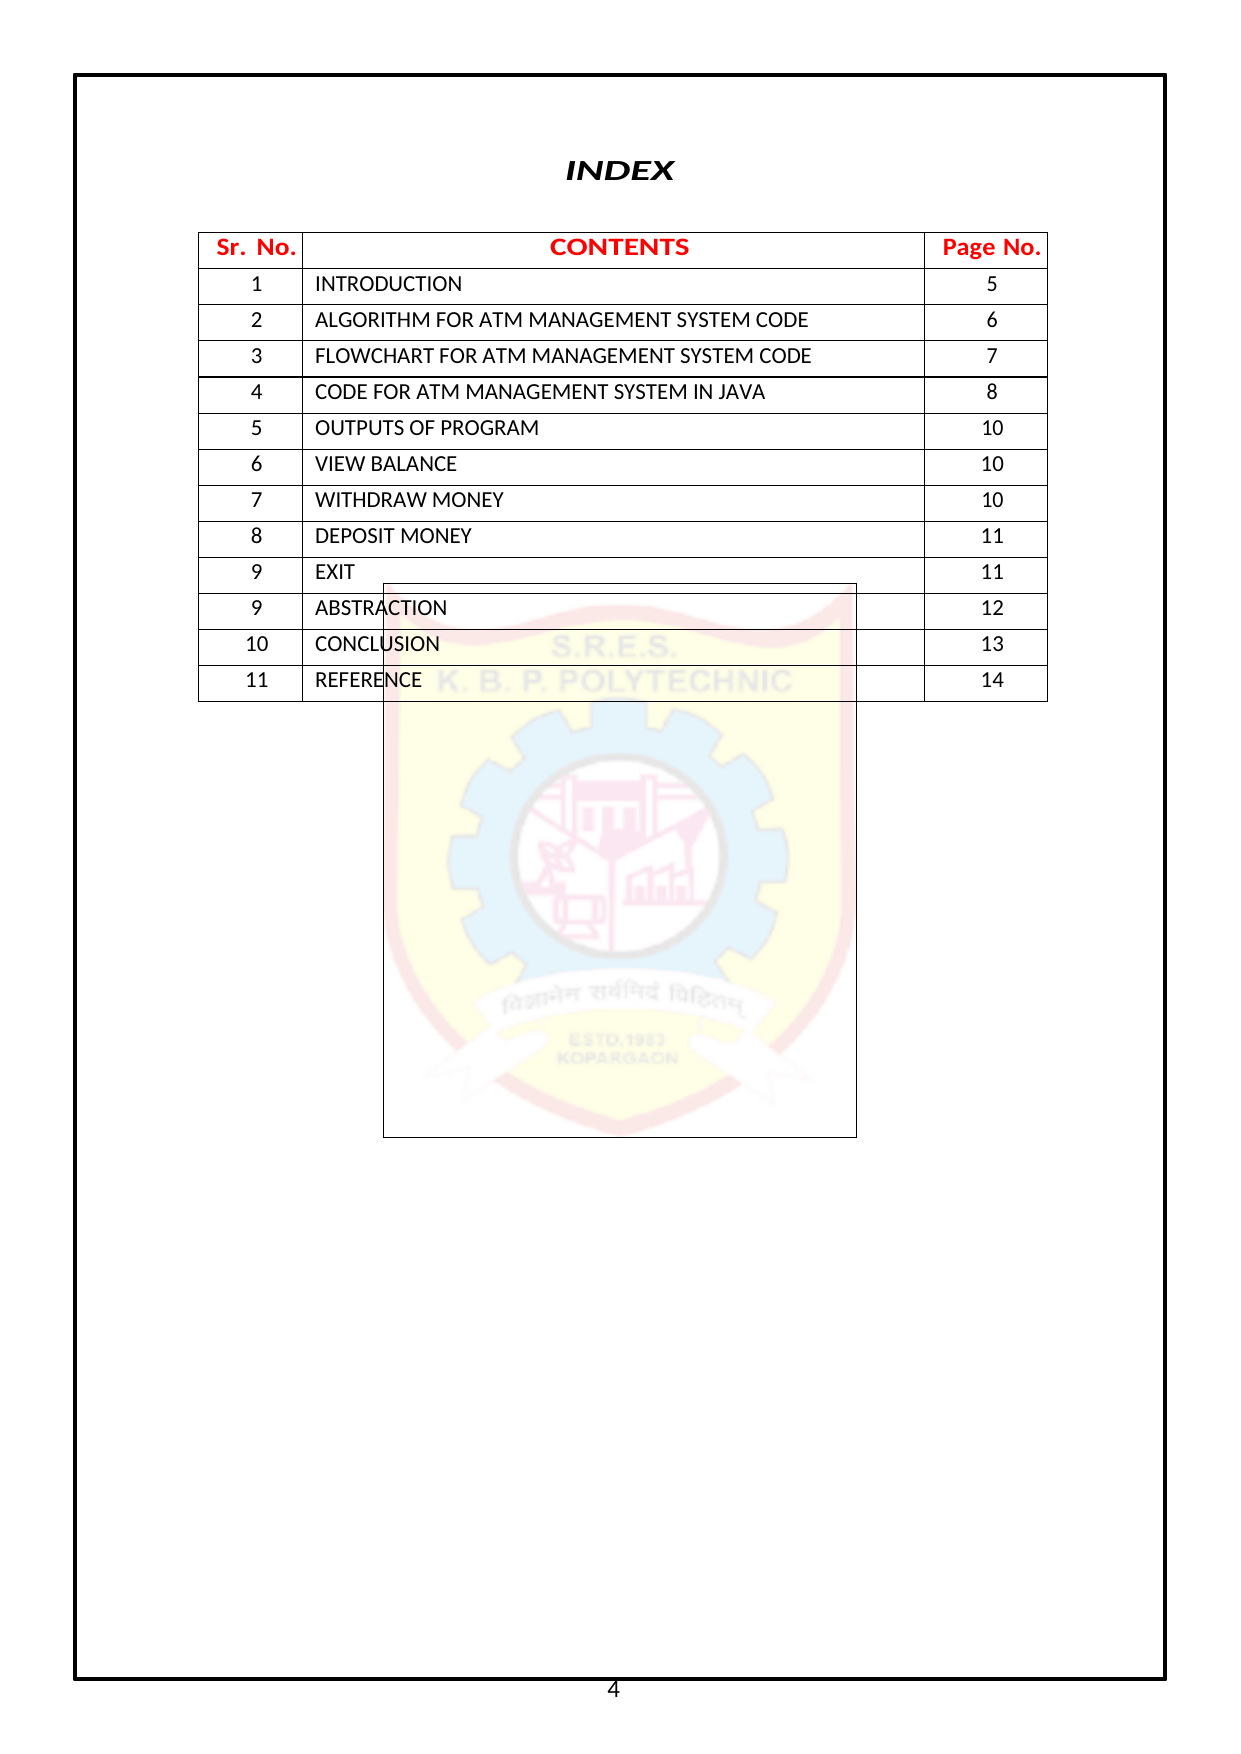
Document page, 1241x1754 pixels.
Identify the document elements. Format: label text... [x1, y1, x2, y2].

table_cell 10 [925, 414, 1047, 448]
table_cell 4 [199, 378, 302, 412]
table_cell 5 [199, 414, 302, 448]
table_cell 9 [199, 594, 302, 629]
table_header Sr. No. [199, 233, 302, 268]
table_cell WITHDRAW MONEY [303, 486, 924, 521]
table_cell 13 [925, 630, 1047, 665]
table_cell ALGORITHM FOR ATM MANAGEMENT SYSTEM CODE [303, 305, 924, 340]
picture [384, 702, 856, 1137]
table_cell FLOWCHART FOR ATM MANAGEMENT SYSTEM CODE [303, 341, 924, 376]
table_cell 7 [925, 341, 1047, 376]
table_cell 8 [199, 522, 302, 557]
table_cell 11 [199, 666, 302, 701]
table_cell CONCLUSION [303, 630, 924, 665]
table_cell OUTPUTS OF PROGRAM [303, 414, 924, 448]
table_cell INTRODUCTION [303, 269, 924, 304]
table_cell 9 [199, 558, 302, 593]
table_cell EXIT [303, 558, 924, 593]
table_cell 3 [199, 341, 302, 376]
table_cell 14 [925, 666, 1047, 701]
table_cell CODE FOR ATM MANAGEMENT SYSTEM IN JAVA [303, 378, 924, 412]
table_cell 11 [925, 522, 1047, 557]
table_cell 12 [925, 594, 1047, 629]
table_header CONTENTS [303, 233, 924, 268]
table_cell ABSTRACTION [303, 594, 924, 629]
table_cell REFERENCE [303, 666, 924, 701]
table_cell 8 [925, 378, 1047, 412]
table_cell 11 [925, 558, 1047, 593]
table_cell 5 [925, 269, 1047, 304]
table_cell DEPOSIT MONEY [303, 522, 924, 557]
table_cell 6 [925, 305, 1047, 340]
table_cell 10 [925, 486, 1047, 521]
table_cell 7 [199, 486, 302, 521]
subtitle INDEX [143, 152, 1096, 188]
table_cell 2 [199, 305, 302, 340]
table_cell 1 [199, 269, 302, 304]
table_cell 6 [199, 450, 302, 484]
table_cell VIEW BALANCE [303, 450, 924, 484]
table_cell 10 [199, 630, 302, 665]
table_cell 10 [925, 450, 1047, 484]
table_header Page No. [925, 233, 1047, 268]
